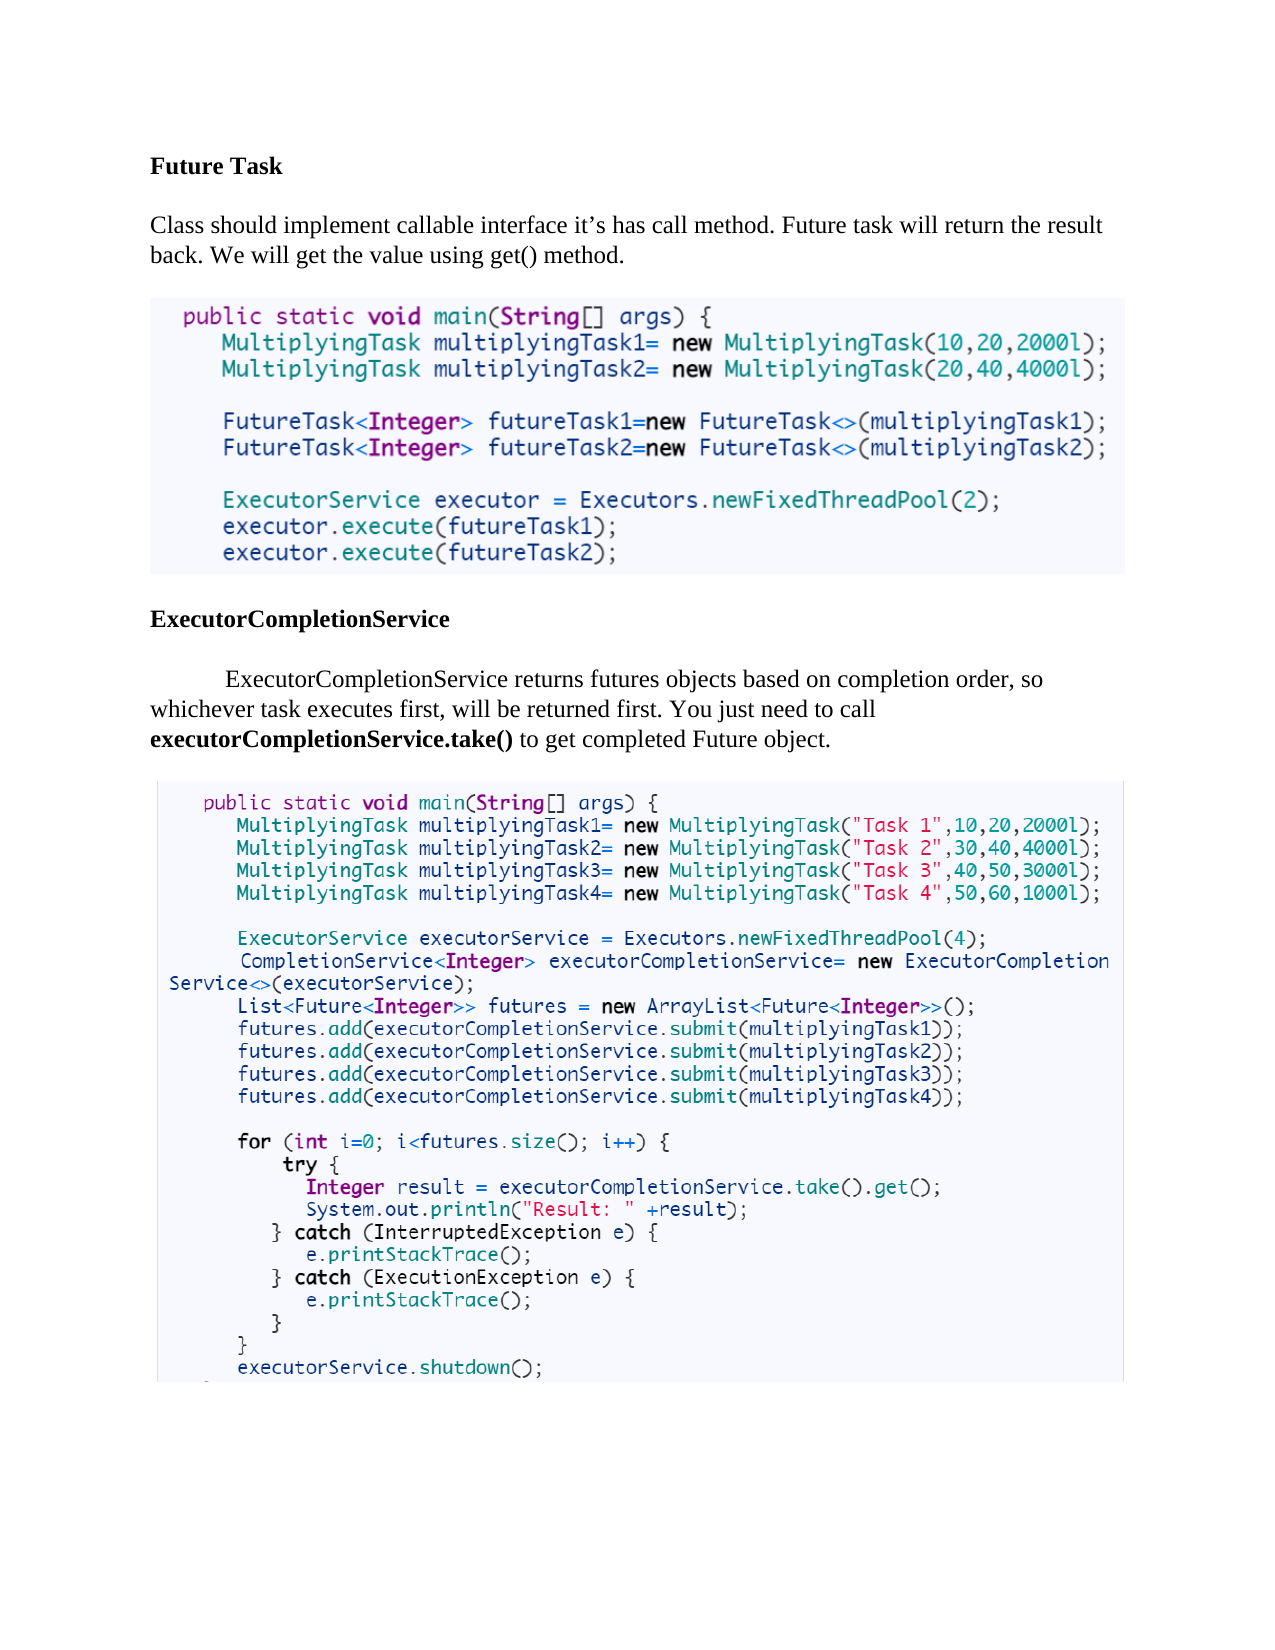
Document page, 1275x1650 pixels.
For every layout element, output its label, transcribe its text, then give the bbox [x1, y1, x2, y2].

text ExecutorCompletionService [150, 603, 1125, 633]
picture [150, 298, 1125, 574]
picture [150, 781, 1125, 1382]
text Future Task [150, 150, 1125, 180]
text ExecutorCompletionService returns futures objects based on completion order, so whichever task executes first, will be returned first. You just need to call executorCompletionService.take() to get completed Future object. [150, 662, 1125, 752]
text Class should implement callable interface it’s has call method. Future task will return the result back. We will get the value using get() method. [150, 209, 1125, 269]
